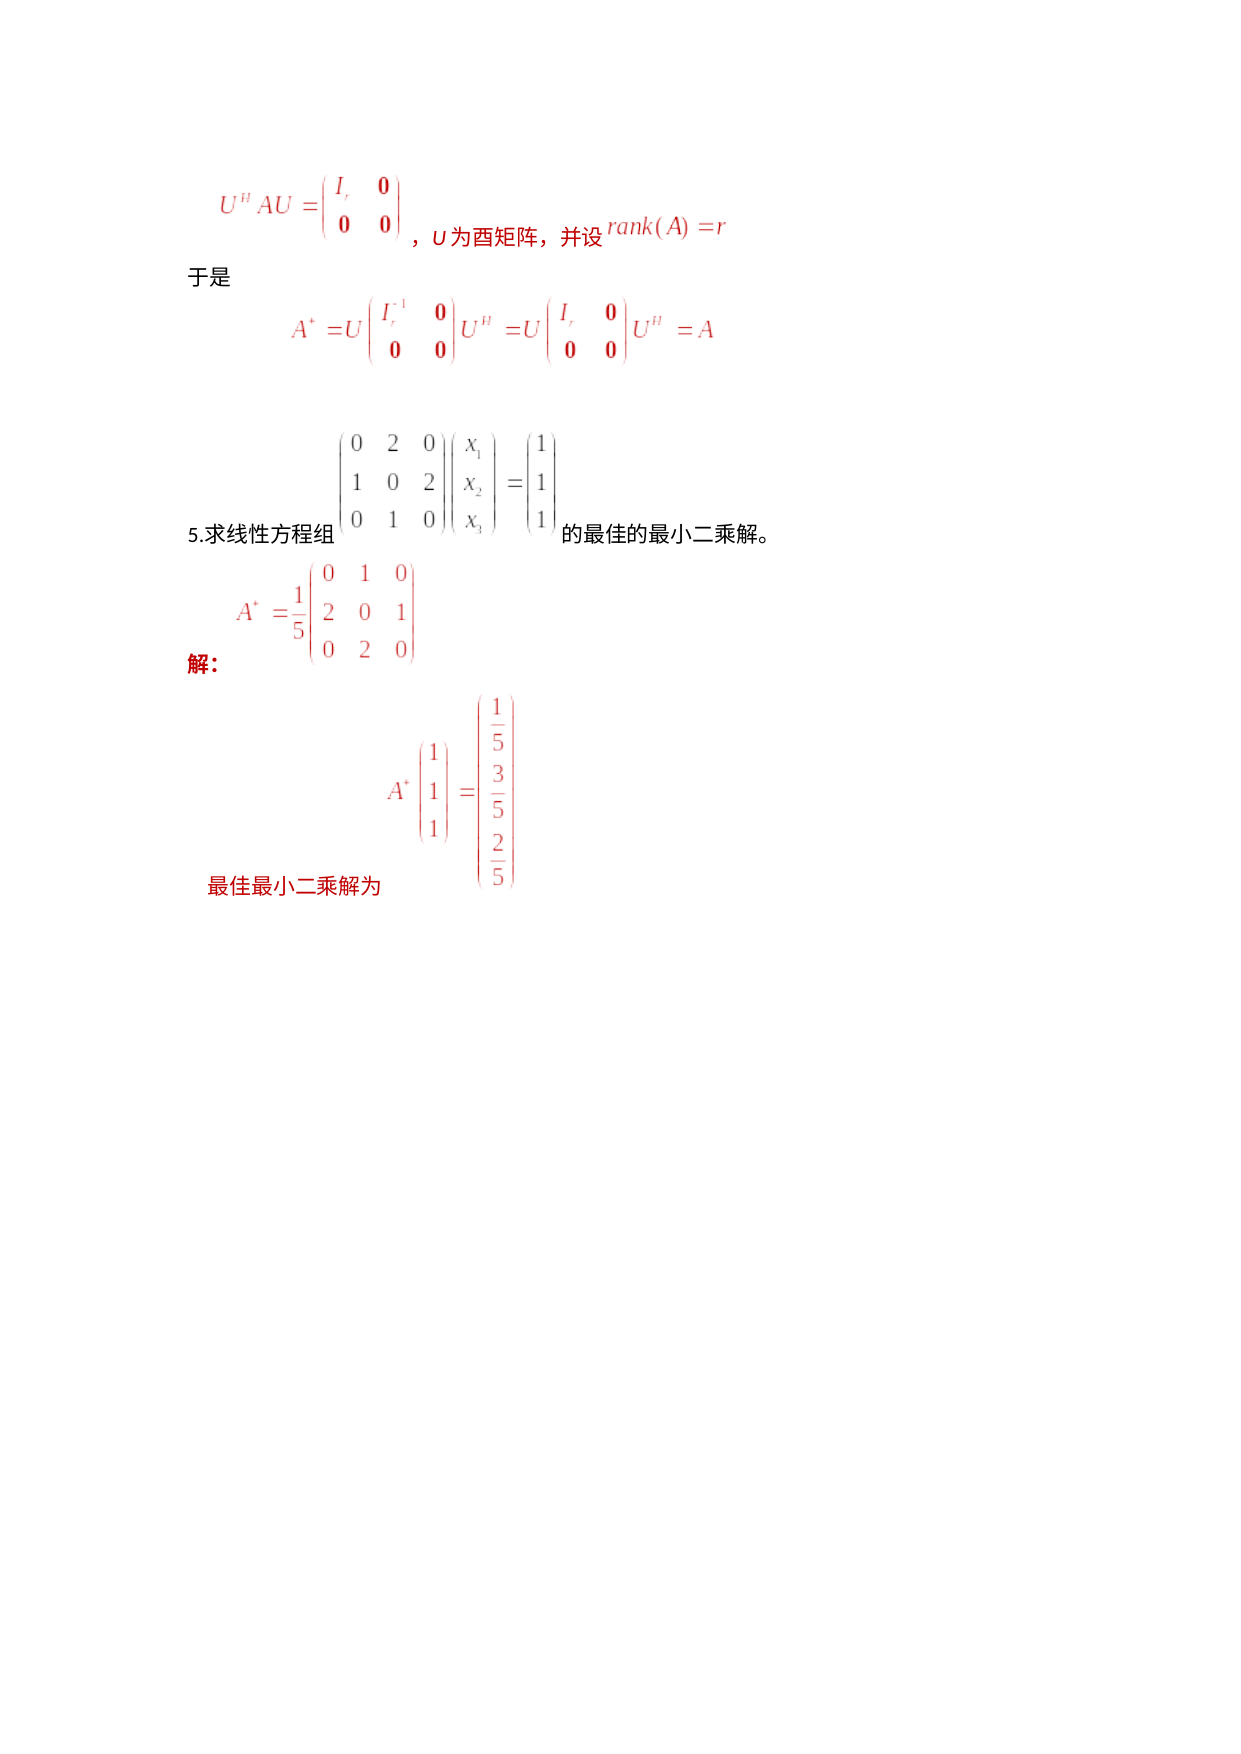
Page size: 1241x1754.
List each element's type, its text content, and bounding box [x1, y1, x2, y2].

text 于是 [187, 259, 1053, 292]
text ，U为酉矩阵，并设 [187, 162, 1053, 259]
text 解： [187, 552, 1053, 682]
text 最佳最小二乘解为 [187, 682, 1053, 909]
text 5.求线性方程组的最佳的最小二乘解。 [187, 422, 1053, 552]
